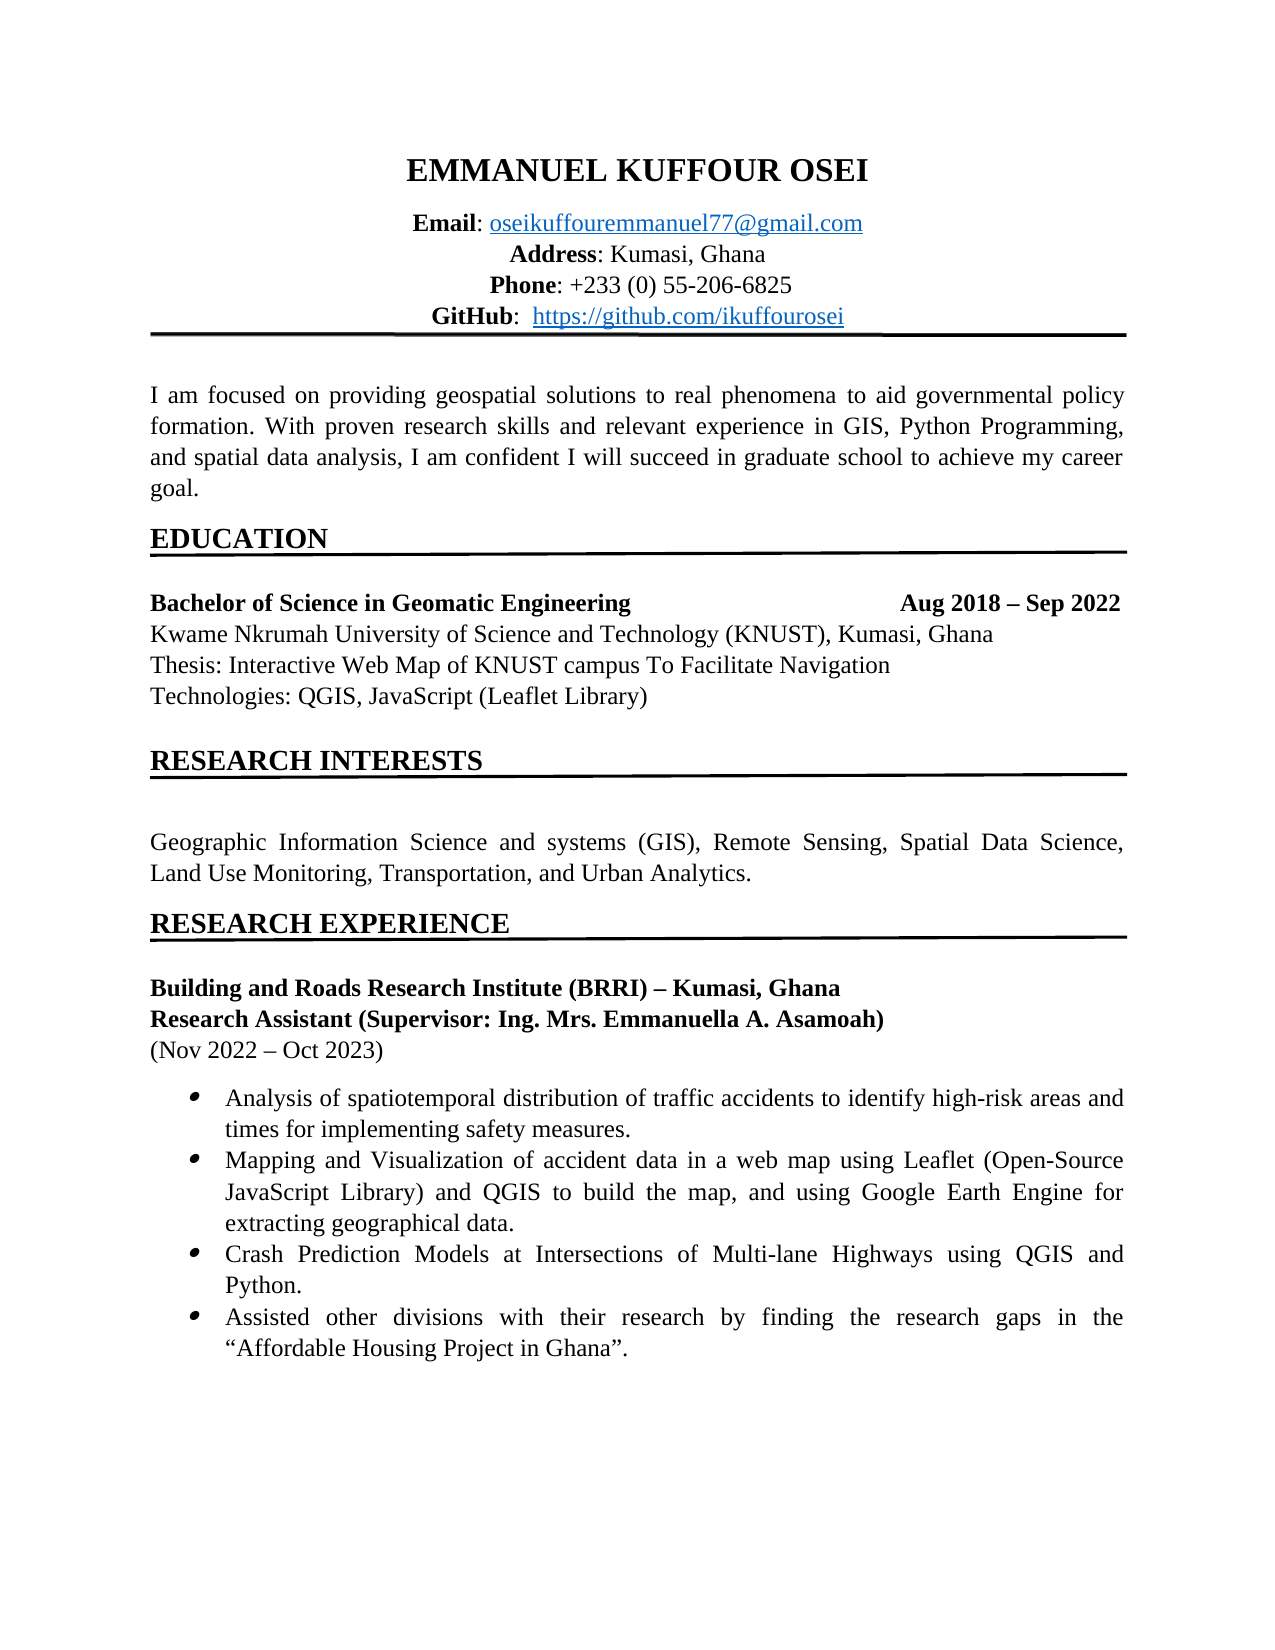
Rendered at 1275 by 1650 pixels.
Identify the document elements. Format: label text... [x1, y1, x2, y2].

text RESEARCH INTERESTS [150, 743, 1125, 776]
list Assisted other divisions with their research by finding the research gaps in the “Affordable Housing Project in Ghana”. [187, 1302, 1125, 1362]
text Email: oseikuffouremmanuel77@gmail.com [150, 208, 1125, 237]
text Address: Kumasi, Ghana [150, 239, 1125, 268]
text RESEARCH EXPERIENCE [150, 906, 1125, 938]
list Analysis of spatiotemporal distribution of traffic accidents to identify high-risk areas and times for implementing safety measures. [187, 1083, 1125, 1143]
text GitHub: https://github.com/ikuffourosei [150, 301, 1125, 330]
text EDUCATION [150, 521, 1125, 553]
picture [150, 332, 1128, 337]
text Bachelor of Science in Geomatic Engineering Aug 2018 – Sep 2022 [150, 588, 1125, 617]
list Mapping and Visualization of accident data in a web map using Leaflet (Open-Source JavaScript Library) and QGIS to build the map, and using Google Earth Engine for extracting geographical data. [187, 1145, 1125, 1237]
text Research Assistant (Supervisor: Ing. Mrs. Emmanuella A. Asamoah) [150, 1004, 1125, 1033]
text Technologies: QGIS, JavaScript (Leaflet Library) [150, 681, 1125, 710]
text (Nov 2022 – Oct 2023) [150, 1035, 1125, 1064]
text Geographic Information Science and systems (GIS), Remote Sensing, Spatial Data Science, Land Use Monitoring, Transportation, and Urban Analytics. [150, 827, 1125, 887]
text Kwame Nkrumah University of Science and Technology (KNUST), Kumasi, Ghana [150, 619, 1125, 648]
text EMMANUEL KUFFOUR OSEI [150, 150, 1125, 188]
text Thesis: Interactive Web Map of KNUST campus To Facilitate Navigation [150, 650, 1125, 679]
list Crash Prediction Models at Intersections of Multi-lane Highways using QGIS and Python. [187, 1239, 1125, 1299]
text Building and Roads Research Institute (BRRI) – Kumasi, Ghana [150, 973, 1125, 1002]
text Phone: +233 (0) 55-206-6825 [150, 270, 1125, 299]
text I am focused on providing geospatial solutions to real phenomena to aid governmental policy formation. With proven research skills and relevant experience in GIS, Python Programming, and spatial data analysis, I am confident I will succeed in graduate school to achieve my career goal. [150, 380, 1125, 502]
